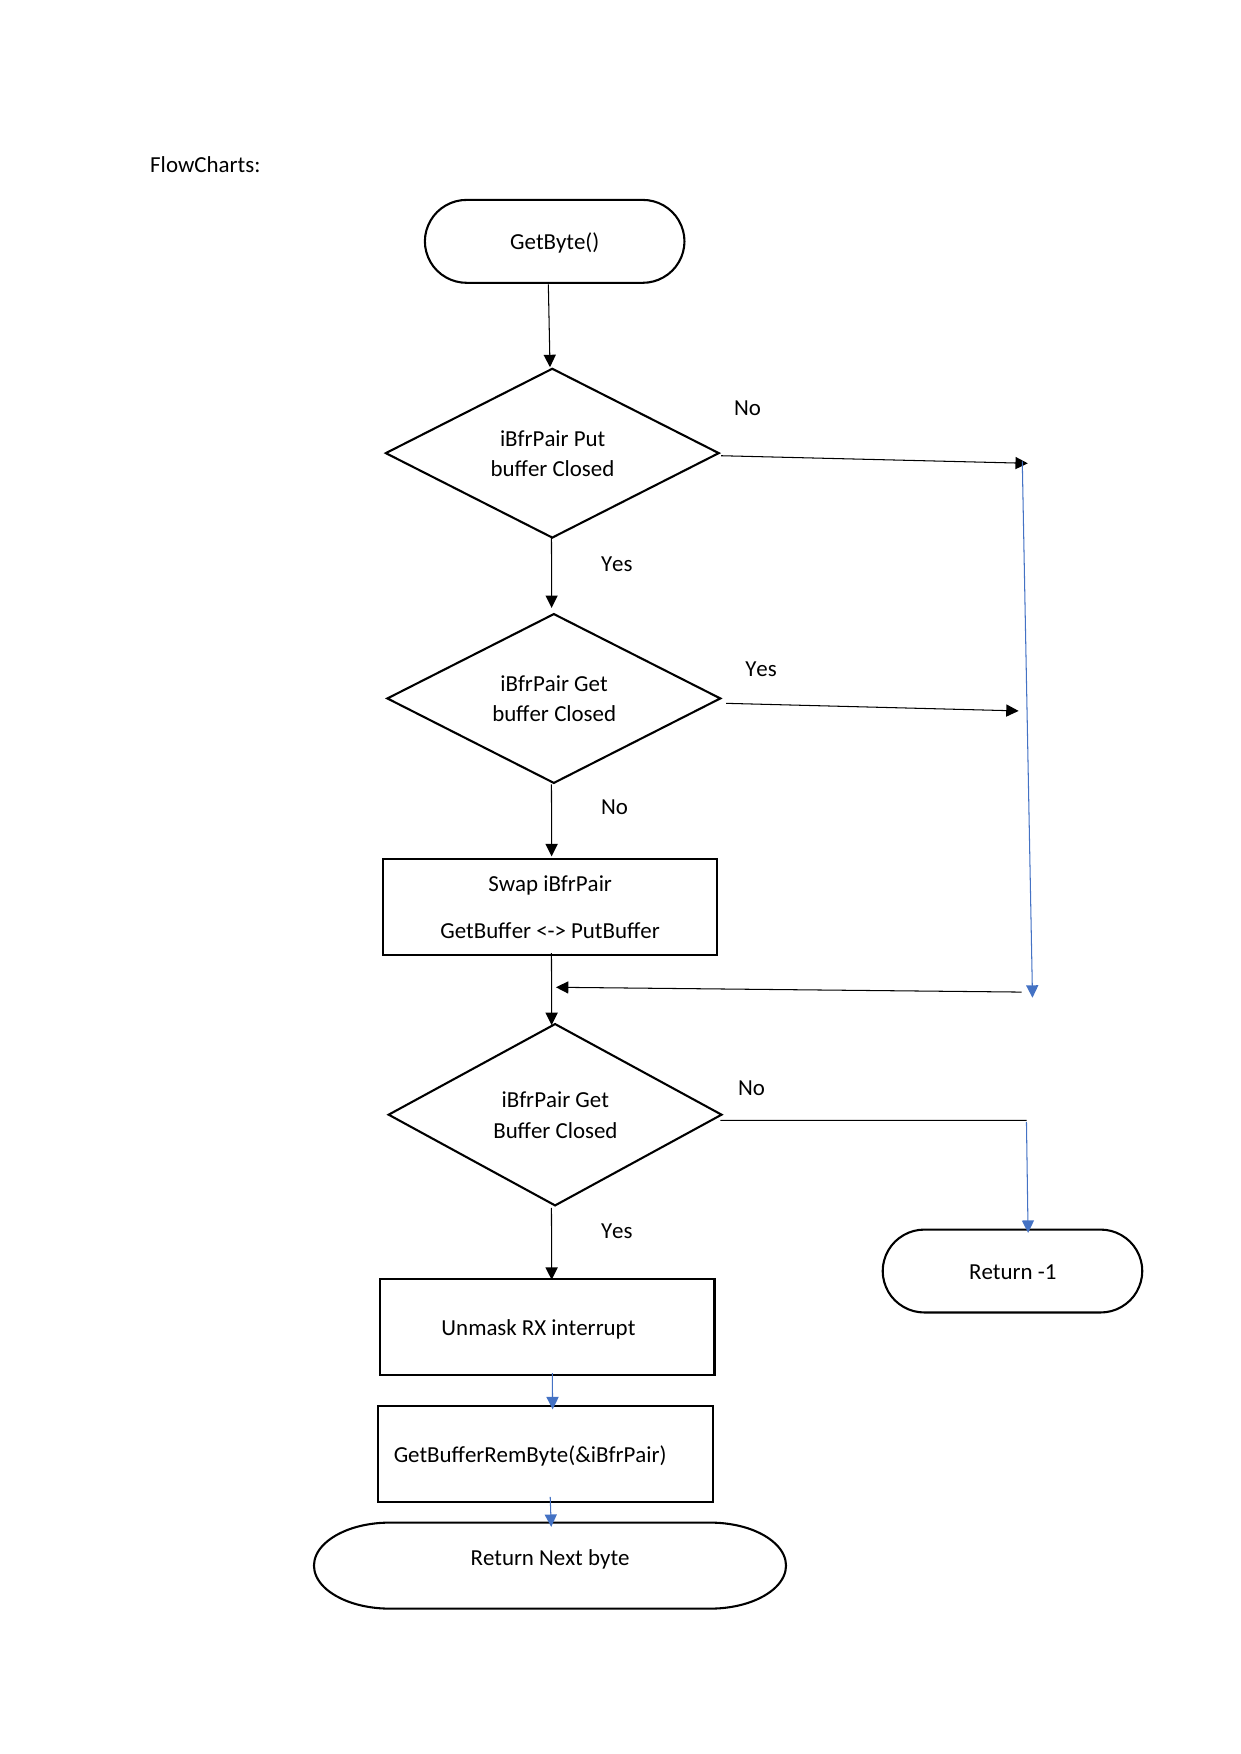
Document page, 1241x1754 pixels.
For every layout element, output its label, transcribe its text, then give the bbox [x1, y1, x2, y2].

text FlowCharts: [150, 150, 1090, 178]
